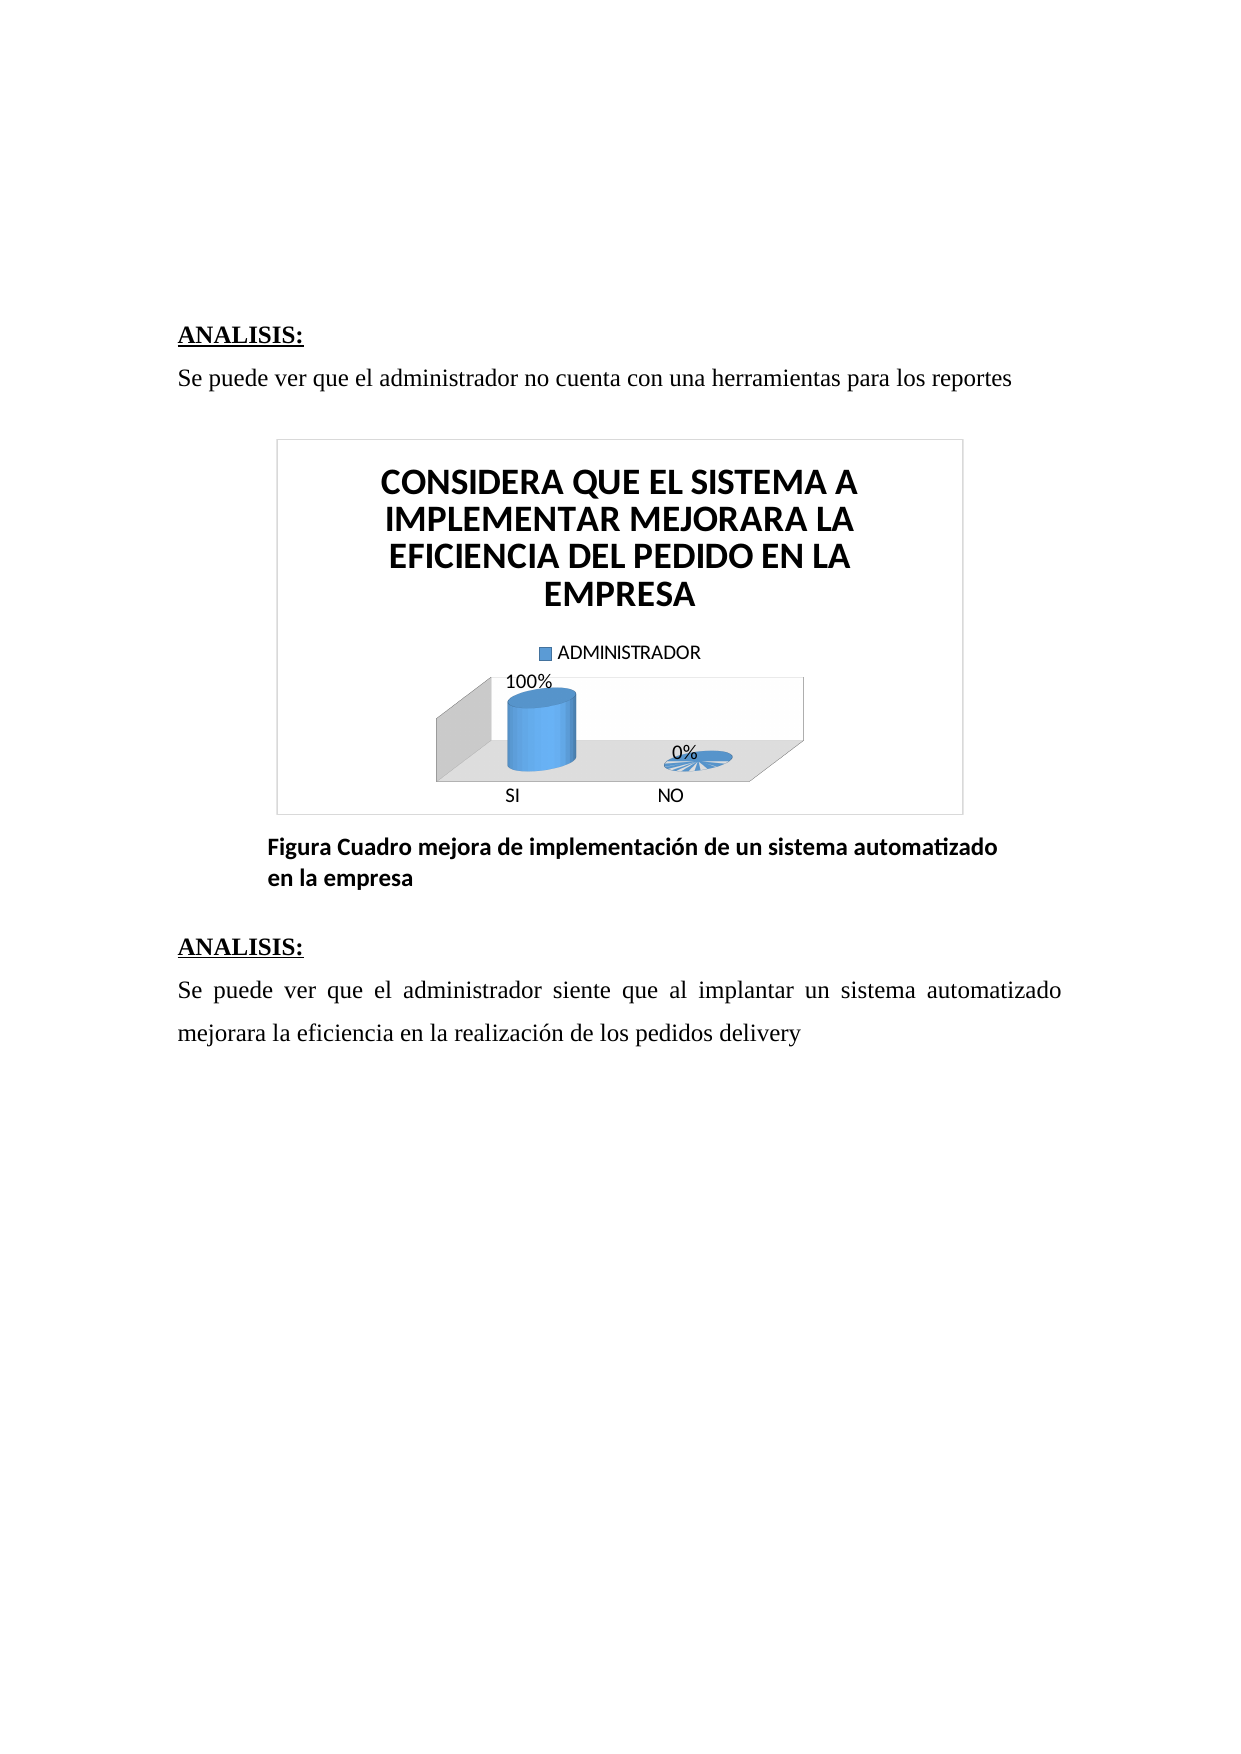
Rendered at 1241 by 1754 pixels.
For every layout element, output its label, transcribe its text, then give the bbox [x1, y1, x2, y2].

list ANALISIS: [177, 320, 1063, 349]
list Se puede ver que el administrador siente que al implantar un sistema automatizado mejorara la eficiencia en la realización de los pedidos delivery [177, 975, 1063, 1047]
list ANALISIS: [177, 932, 1063, 961]
list Se puede ver que el administrador no cuenta con una herramientas para los reportes [177, 363, 1063, 392]
